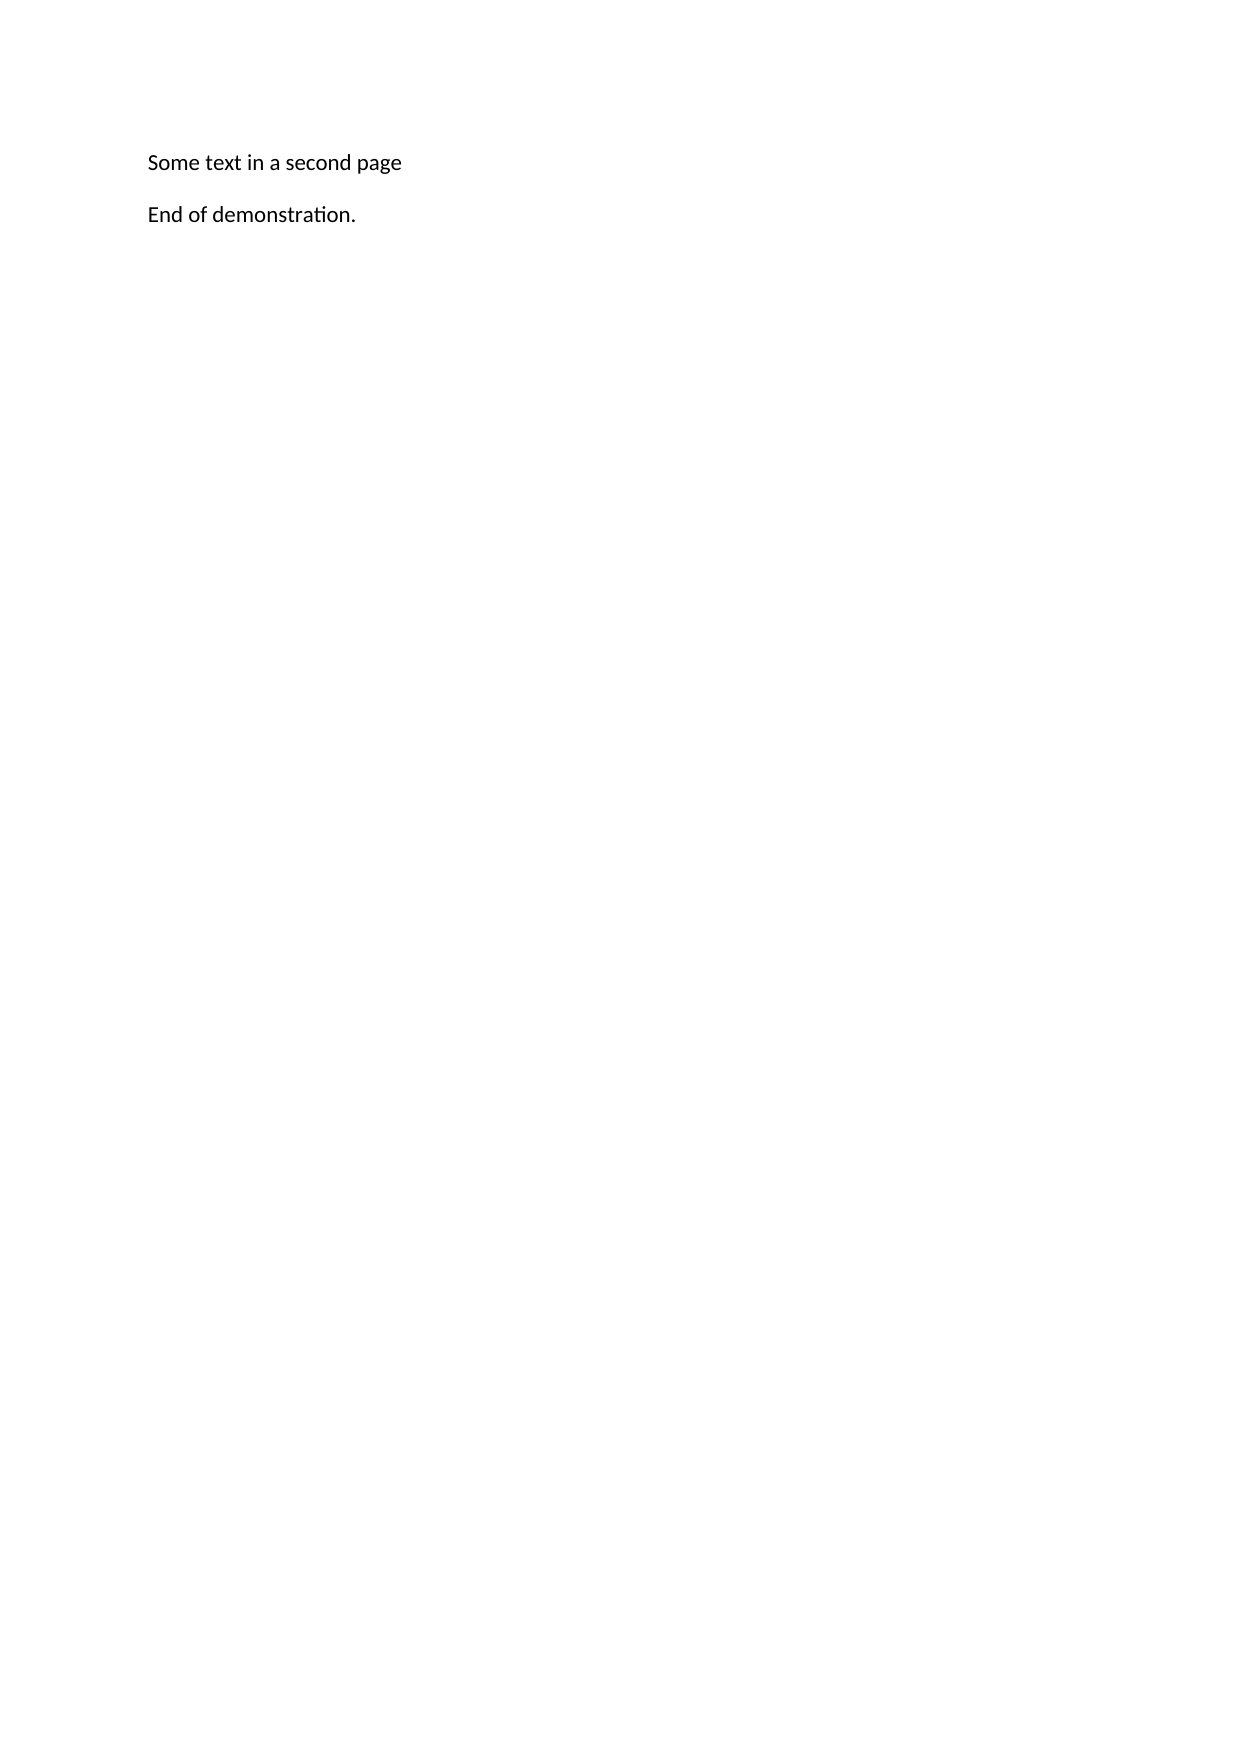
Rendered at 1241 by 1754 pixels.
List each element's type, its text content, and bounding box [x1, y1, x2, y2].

text End of demonstration. [148, 201, 1093, 229]
text Some text in a first pageSome text in a second page [148, 148, 1093, 176]
